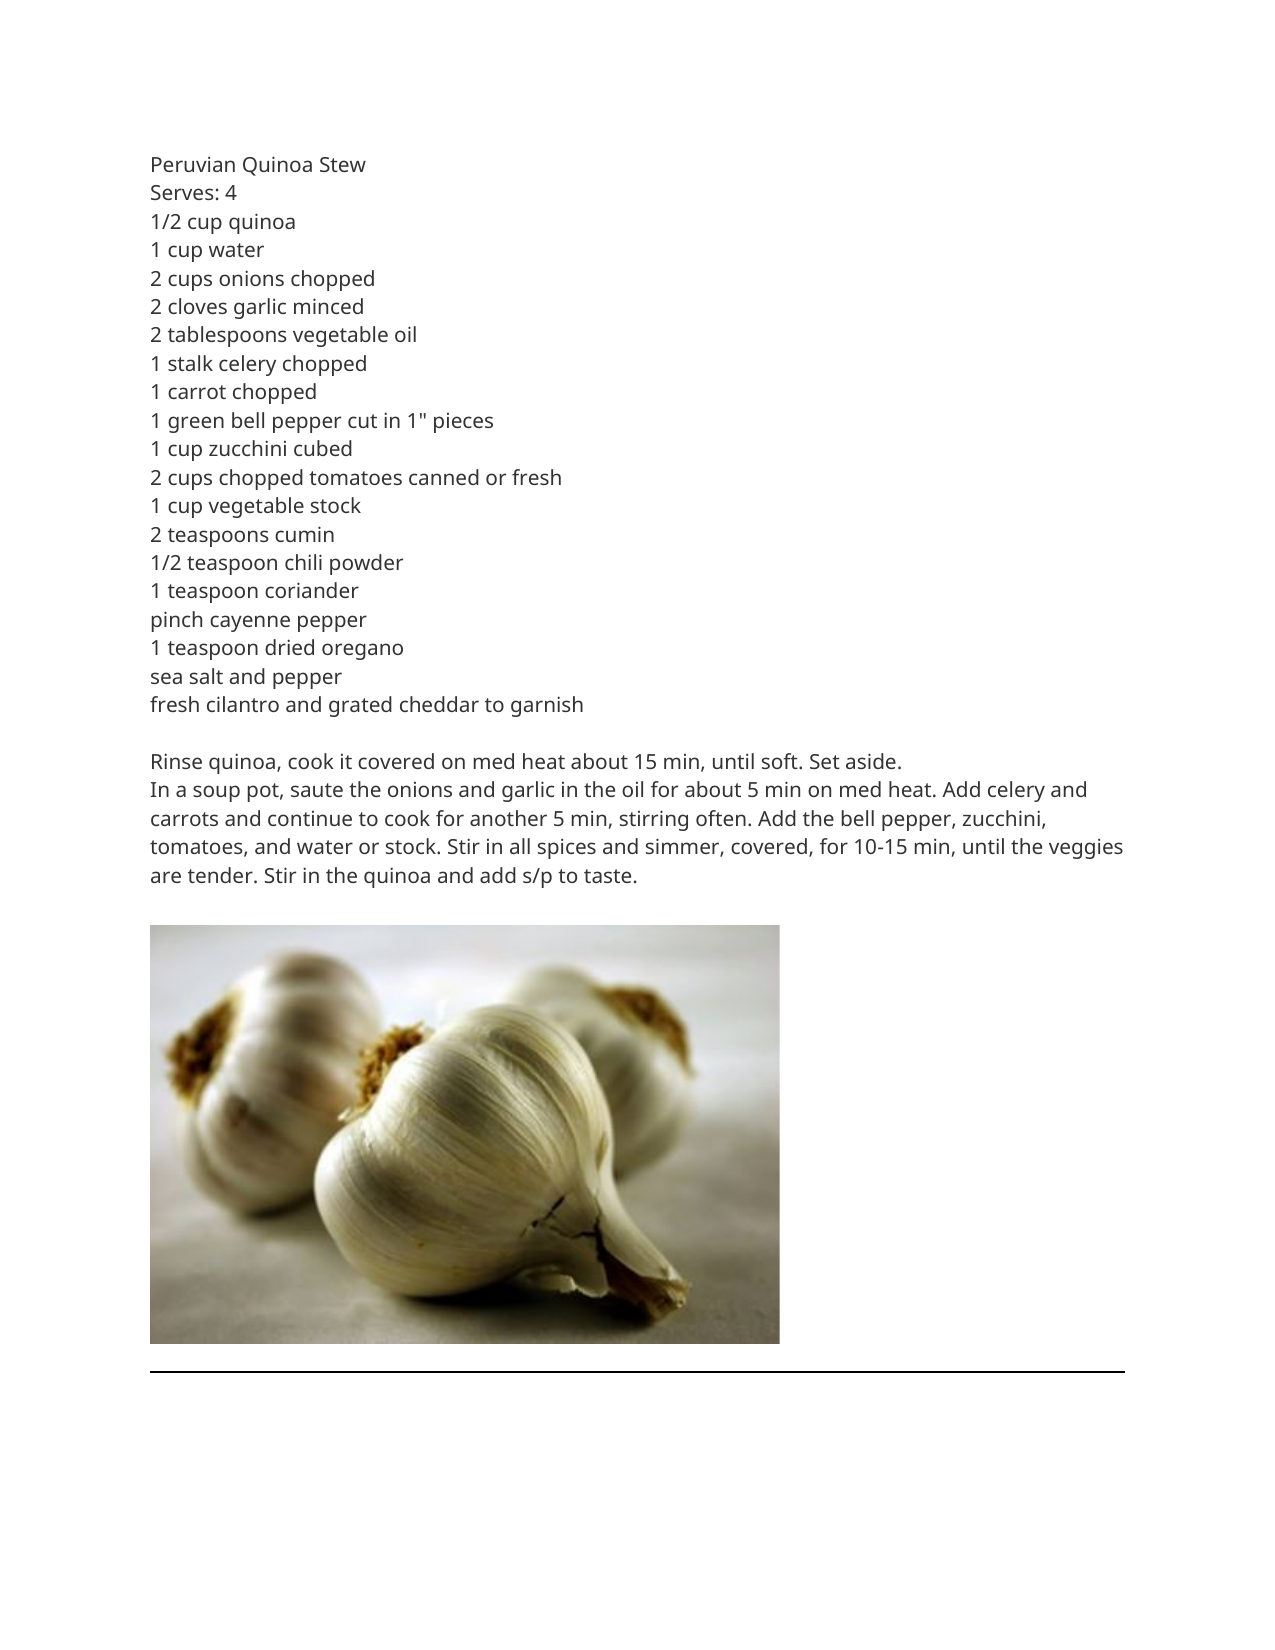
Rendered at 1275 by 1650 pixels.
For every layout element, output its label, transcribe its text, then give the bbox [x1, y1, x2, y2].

text Peruvian Quinoa Stew Serves: 4 1/2 cup quinoa 1 cup water 2 cups onions chopped 2 cloves garlic minced 2 tablespoons vegetable oil 1 stalk celery chopped 1 carrot chopped 1 green bell pepper cut in 1" pieces 1 cup zucchini cubed 2 cups chopped tomatoes canned or fresh 1 cup vegetable stock 2 teaspoons cumin 1/2 teaspoon chili powder 1 teaspoon coriander pinch cayenne pepper 1 teaspoon dried oregano sea salt and pepper fresh cilantro and grated cheddar to garnish Rinse quinoa, cook it covered on med heat about 15 min, until soft. Set aside. In a soup pot, saute the onions and garlic in the oil for about 5 min on med heat. Add celery and carrots and continue to cook for another 5 min, stirring often. Add the bell pepper, zucchini, tomatoes, and water or stock. Stir in all spices and simmer, covered, for 10-15 min, until the veggies are tender. Stir in the quinoa and add s/p to taste. [150, 150, 1125, 889]
picture [150, 925, 780, 1344]
